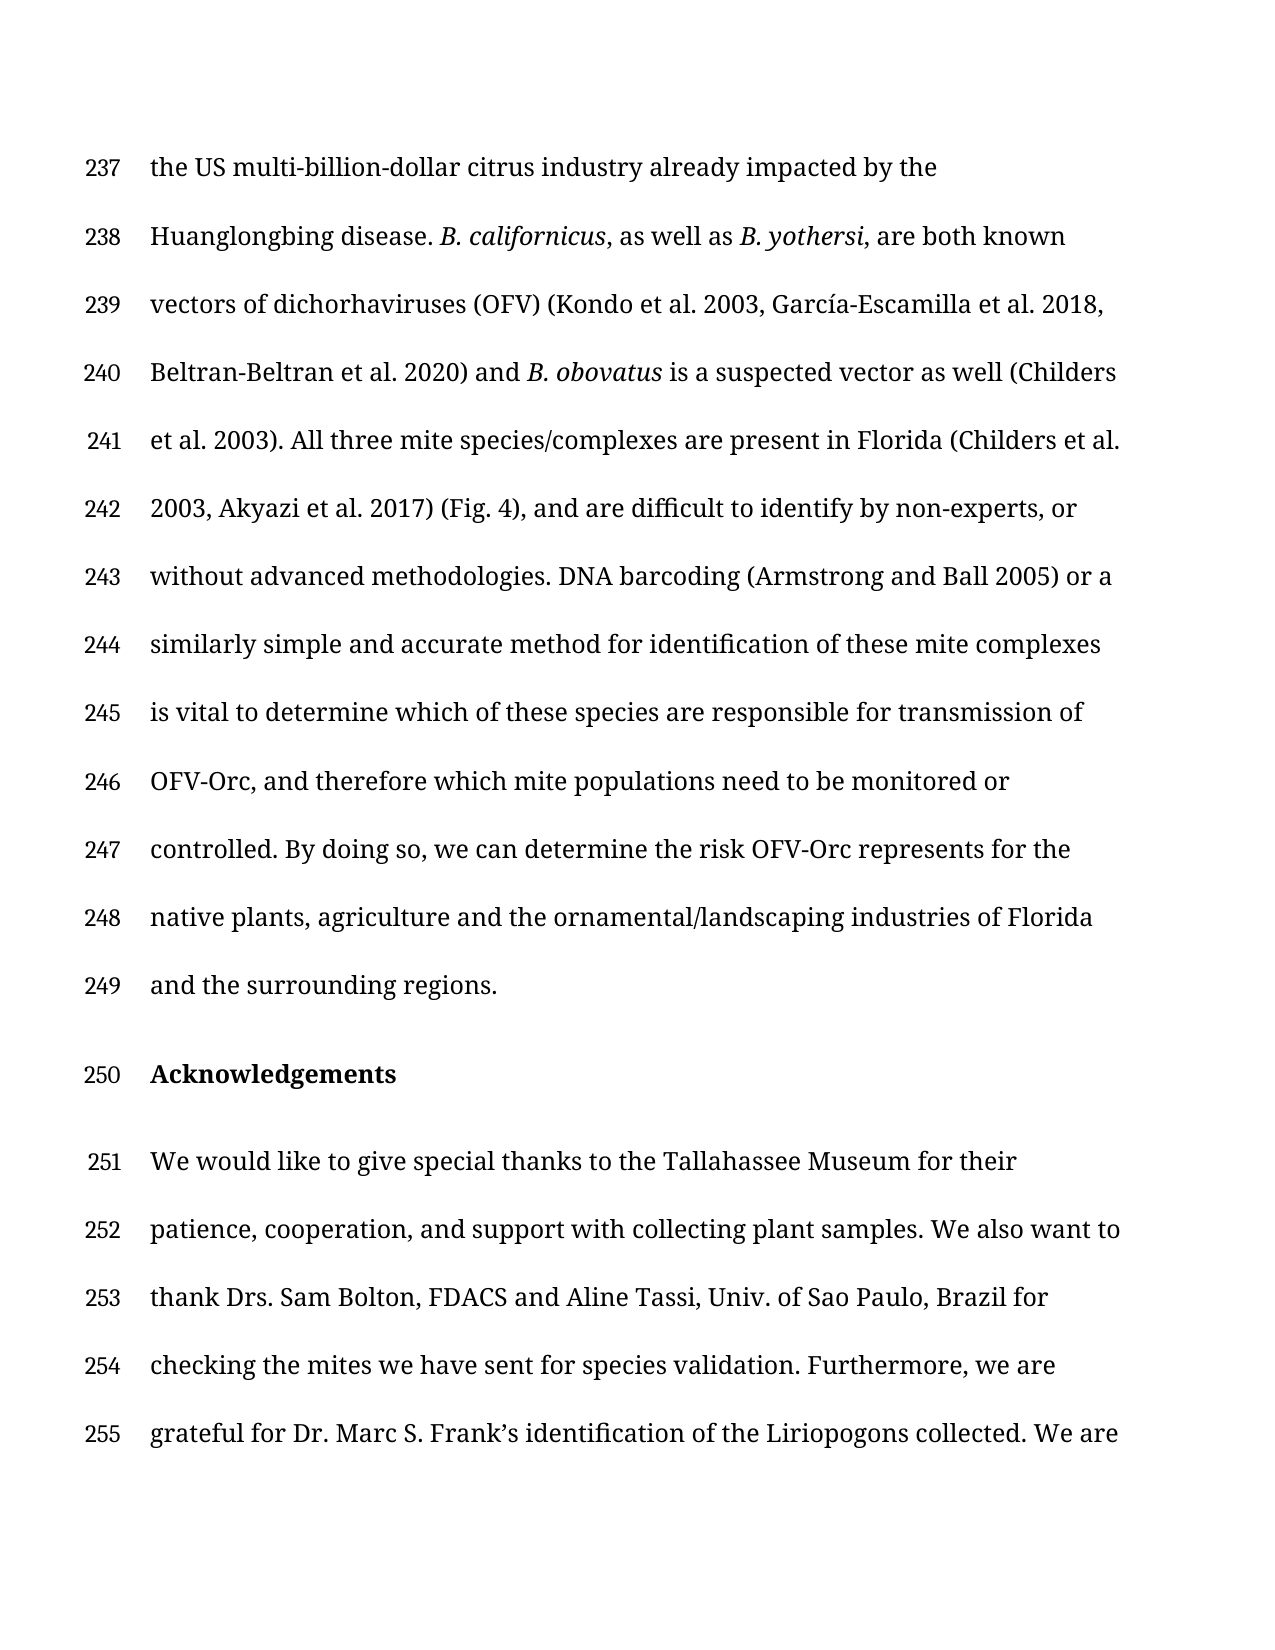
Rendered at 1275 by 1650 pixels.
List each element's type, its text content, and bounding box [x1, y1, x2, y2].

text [150, 150, 1125, 1002]
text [150, 1143, 1125, 1450]
subtitle Acknowledgements [150, 1056, 1125, 1091]
